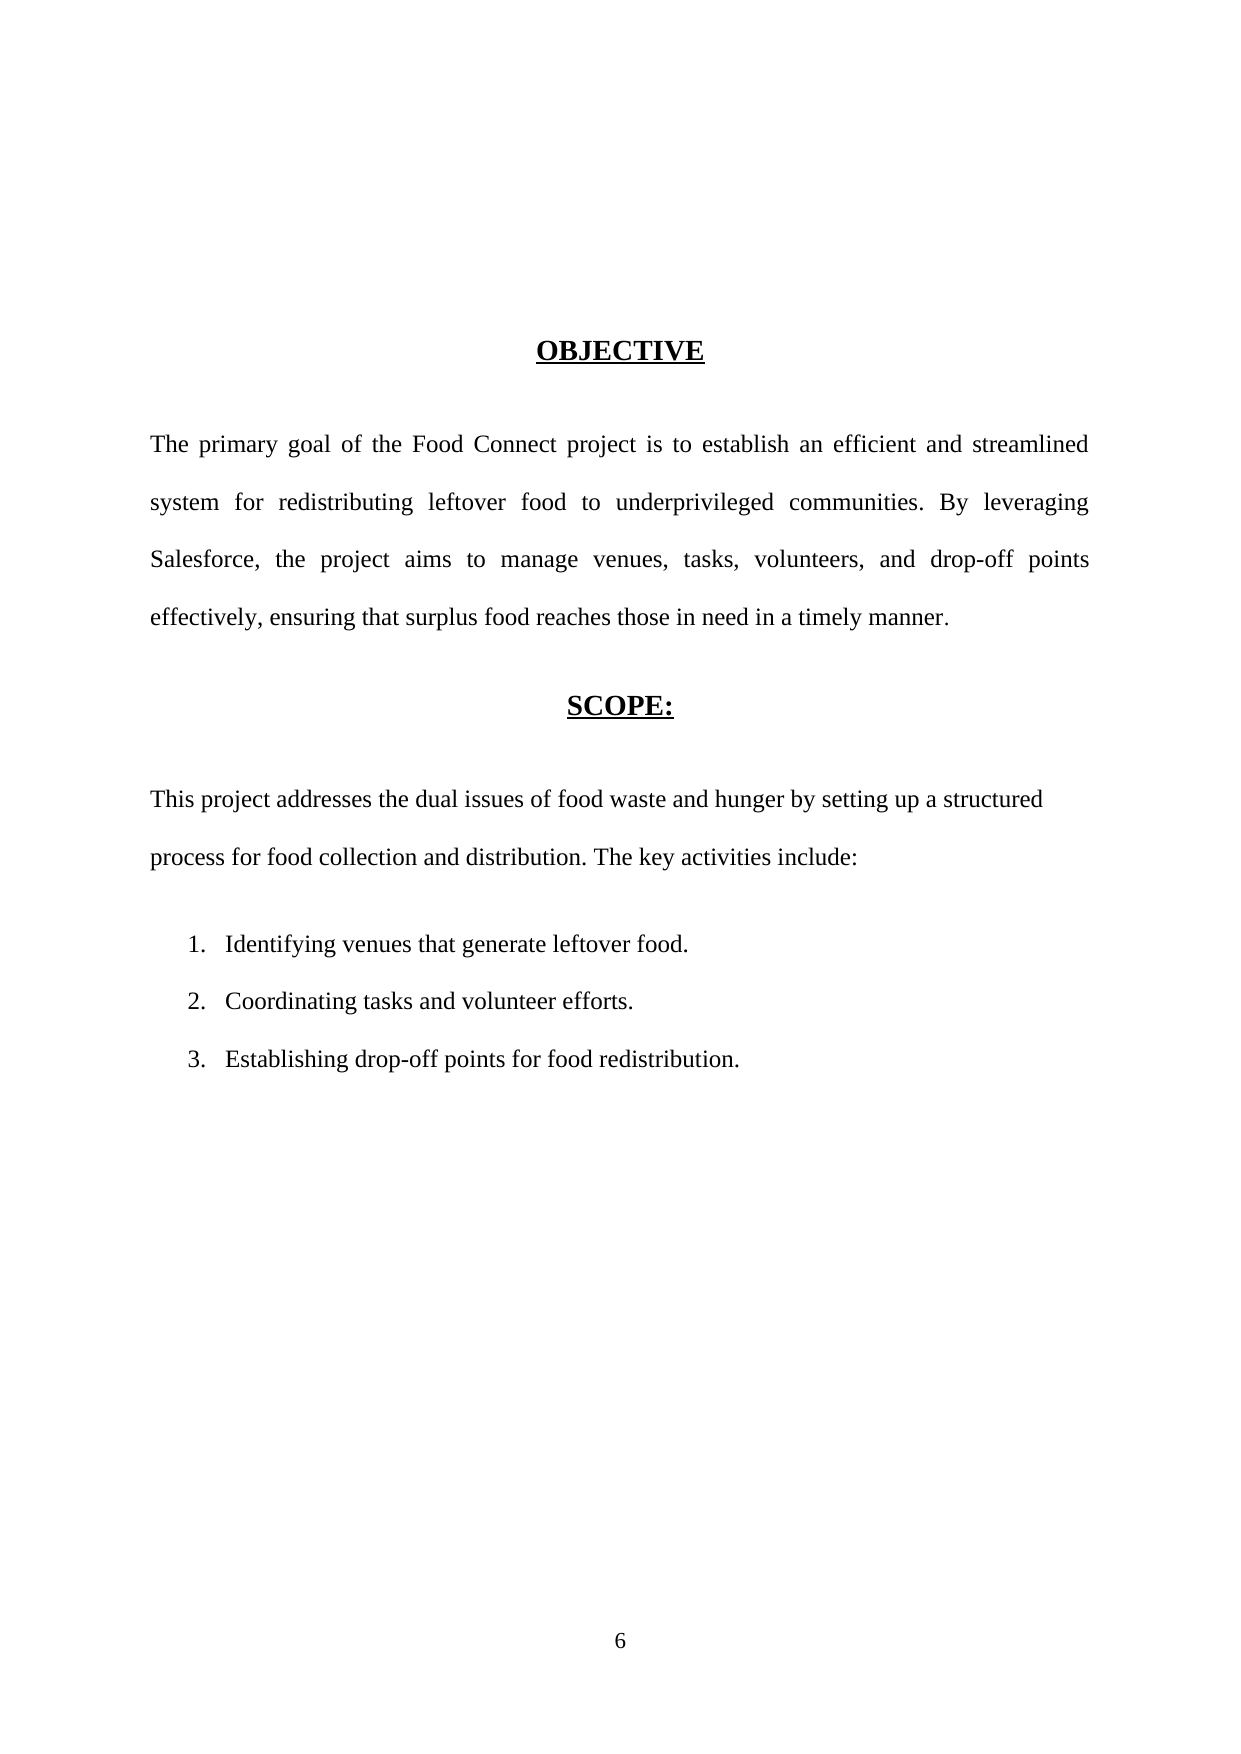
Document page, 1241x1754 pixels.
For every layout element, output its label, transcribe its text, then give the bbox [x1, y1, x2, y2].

list Coordinating tasks and volunteer efforts. [187, 986, 1090, 1015]
text OBJECTIVE [150, 333, 1090, 366]
list Establishing drop-off points for food redistribution. [187, 1044, 1090, 1072]
text The primary goal of the Food Connect project is to establish an efficient and streamlined system for redistributing leftover food to underprivileged communities. By leveraging Salesforce, the project aims to manage venues, tasks, volunteers, and drop-off points effectively, ensuring that surplus food reaches those in need in a timely manner. [150, 429, 1090, 630]
text This project addresses the dual issues of food waste and hunger by setting up a structured process for food collection and distribution. The key activities include: [150, 784, 1090, 871]
list Identifying venues that generate leftover food. [187, 929, 1090, 957]
text SCOPE: [150, 688, 1090, 722]
